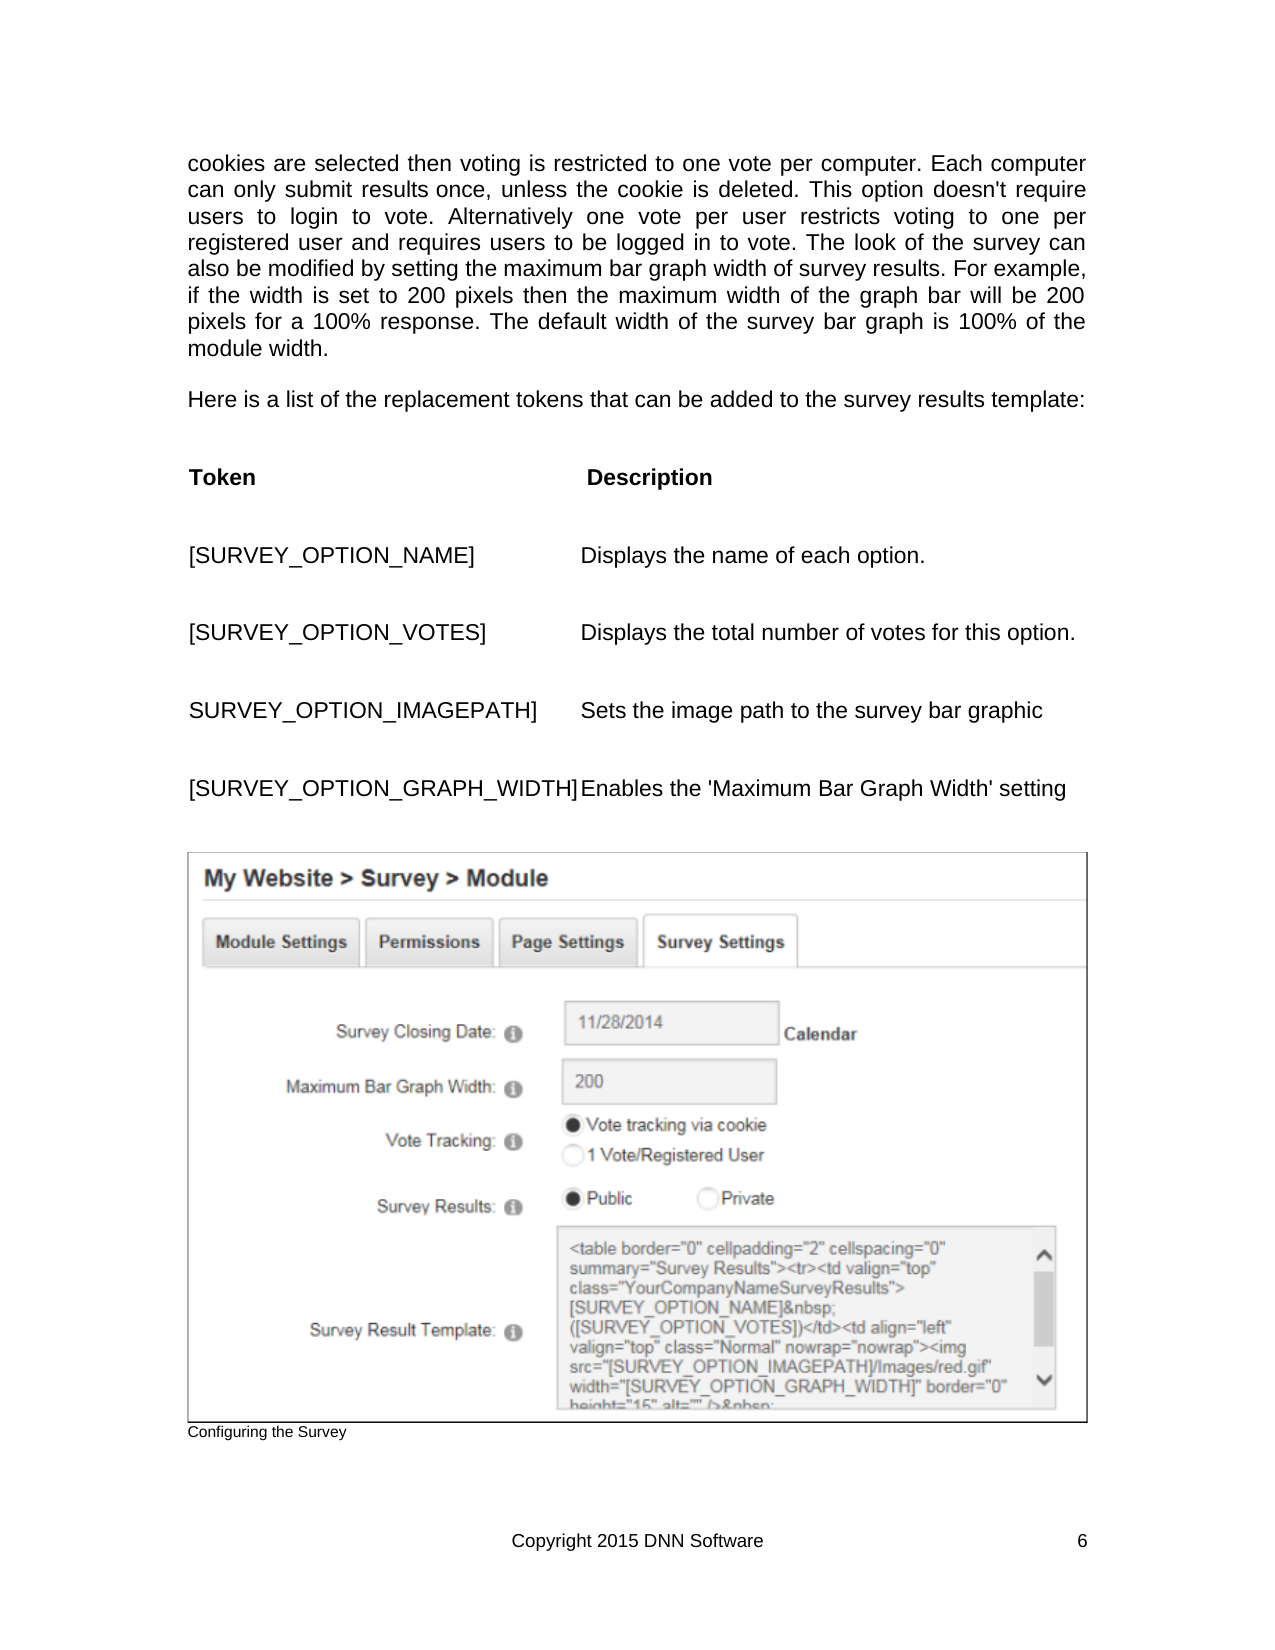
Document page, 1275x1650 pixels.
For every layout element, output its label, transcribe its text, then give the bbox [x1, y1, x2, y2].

text Configuring the Survey [187, 1423, 1087, 1440]
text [187, 150, 1087, 361]
table_cell Displays the total number of votes for this option. [579, 594, 1077, 671]
text Here is a list of the replacement tokens that can be added to the survey results template: [187, 386, 1087, 413]
table_cell [SURVEY_OPTION_NAME] [188, 516, 579, 594]
table_cell Sets the image path to the survey bar graphic [579, 671, 1077, 749]
table_header Description [579, 439, 1077, 516]
picture [187, 852, 1088, 1423]
table_cell [SURVEY_OPTION_VOTES] [188, 594, 579, 671]
table_cell Displays the name of each option. [579, 516, 1077, 594]
table_cell Enables the 'Maximum Bar Graph Width' setting [579, 749, 1077, 826]
table_cell [SURVEY_OPTION_GRAPH_WIDTH] [188, 749, 579, 826]
table_cell SURVEY_OPTION_IMAGEPATH] [188, 671, 579, 749]
table_header Token [188, 439, 579, 516]
